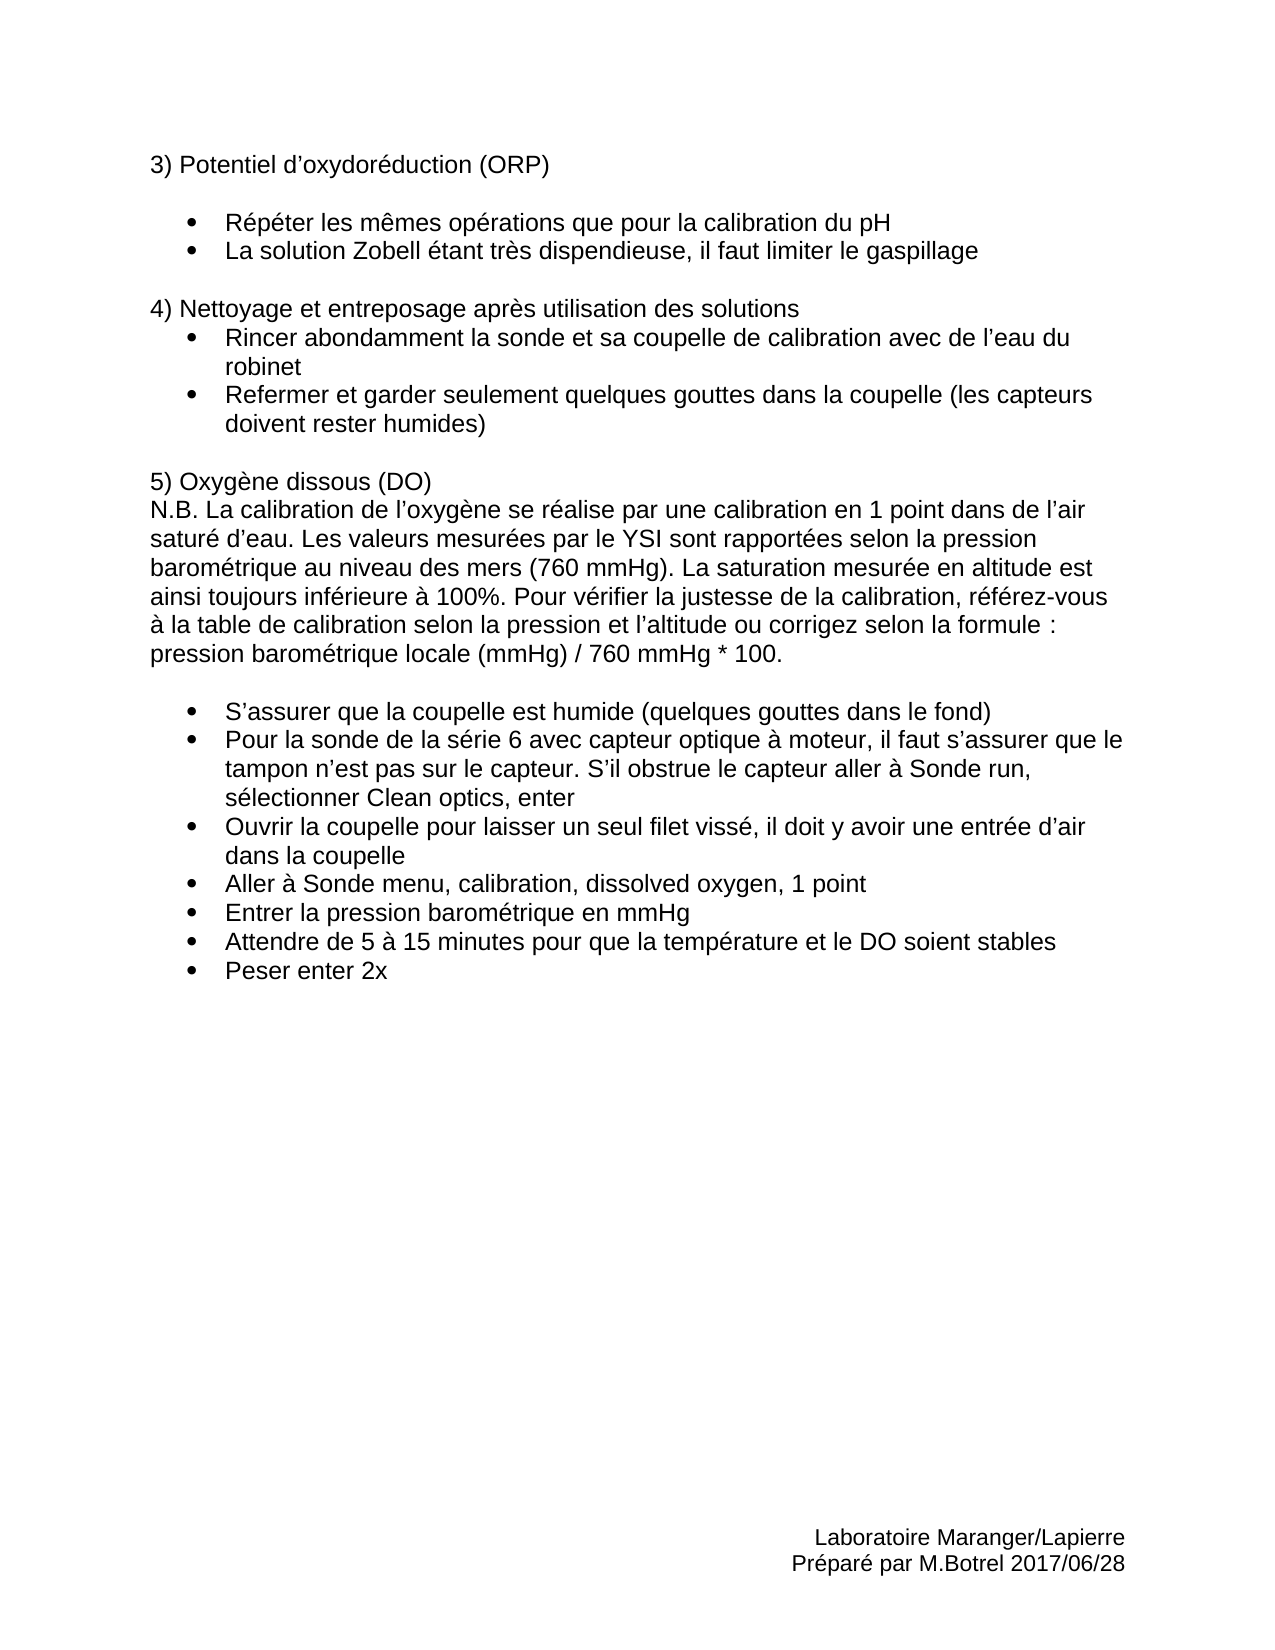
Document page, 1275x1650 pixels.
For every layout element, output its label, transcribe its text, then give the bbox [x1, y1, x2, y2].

list Entrer la pression barométrique en mmHg [187, 898, 1125, 927]
list Ouvrir la coupelle pour laisser un seul filet vissé, il doit y avoir une entrée d’air dans la coupelle [187, 812, 1125, 869]
list Refermer et garder seulement quelques gouttes dans la coupelle (les capteurs doivent rester humides) [187, 380, 1125, 438]
text 3) Potentiel d’oxydoréduction (ORP) [150, 150, 1125, 179]
list Attendre de 5 à 15 minutes pour que la température et le DO soient stables [187, 927, 1125, 956]
text N.B. La calibration de l’oxygène se réalise par une calibration en 1 point dans de l’air saturé d’eau. Les valeurs mesurées par le YSI sont rapportées selon la pression barométrique au niveau des mers (760 mmHg). La saturation mesurée en altitude est ainsi toujours inférieure à 100%. Pour vérifier la justesse de la calibration, référez-vous à la table de calibration selon la pression et l’altitude ou corrigez selon la formule : pression barométrique locale (mmHg) / 760 mmHg * 100. [150, 495, 1125, 668]
text 5) Oxygène dissous (DO) [150, 467, 1125, 495]
list Rincer abondamment la sonde et sa coupelle de calibration avec de l’eau du robinet [187, 323, 1125, 380]
list Répéter les mêmes opérations que pour la calibration du pH [187, 207, 1125, 236]
list Pour la sonde de la série 6 avec capteur optique à moteur, il faut s’assurer que le tampon n’est pas sur le capteur. S’il obstrue le capteur aller à Sonde run, sélectionner Clean optics, enter [187, 726, 1125, 812]
list La solution Zobell étant très dispendieuse, il faut limiter le gaspillage [187, 236, 1125, 265]
list S’assurer que la coupelle est humide (quelques gouttes dans le fond) [187, 697, 1125, 726]
list Peser enter 2x [187, 956, 1125, 985]
list Aller à Sonde menu, calibration, dissolved oxygen, 1 point [187, 869, 1125, 898]
text 4) Nettoyage et entreposage après utilisation des solutions [150, 294, 1125, 323]
